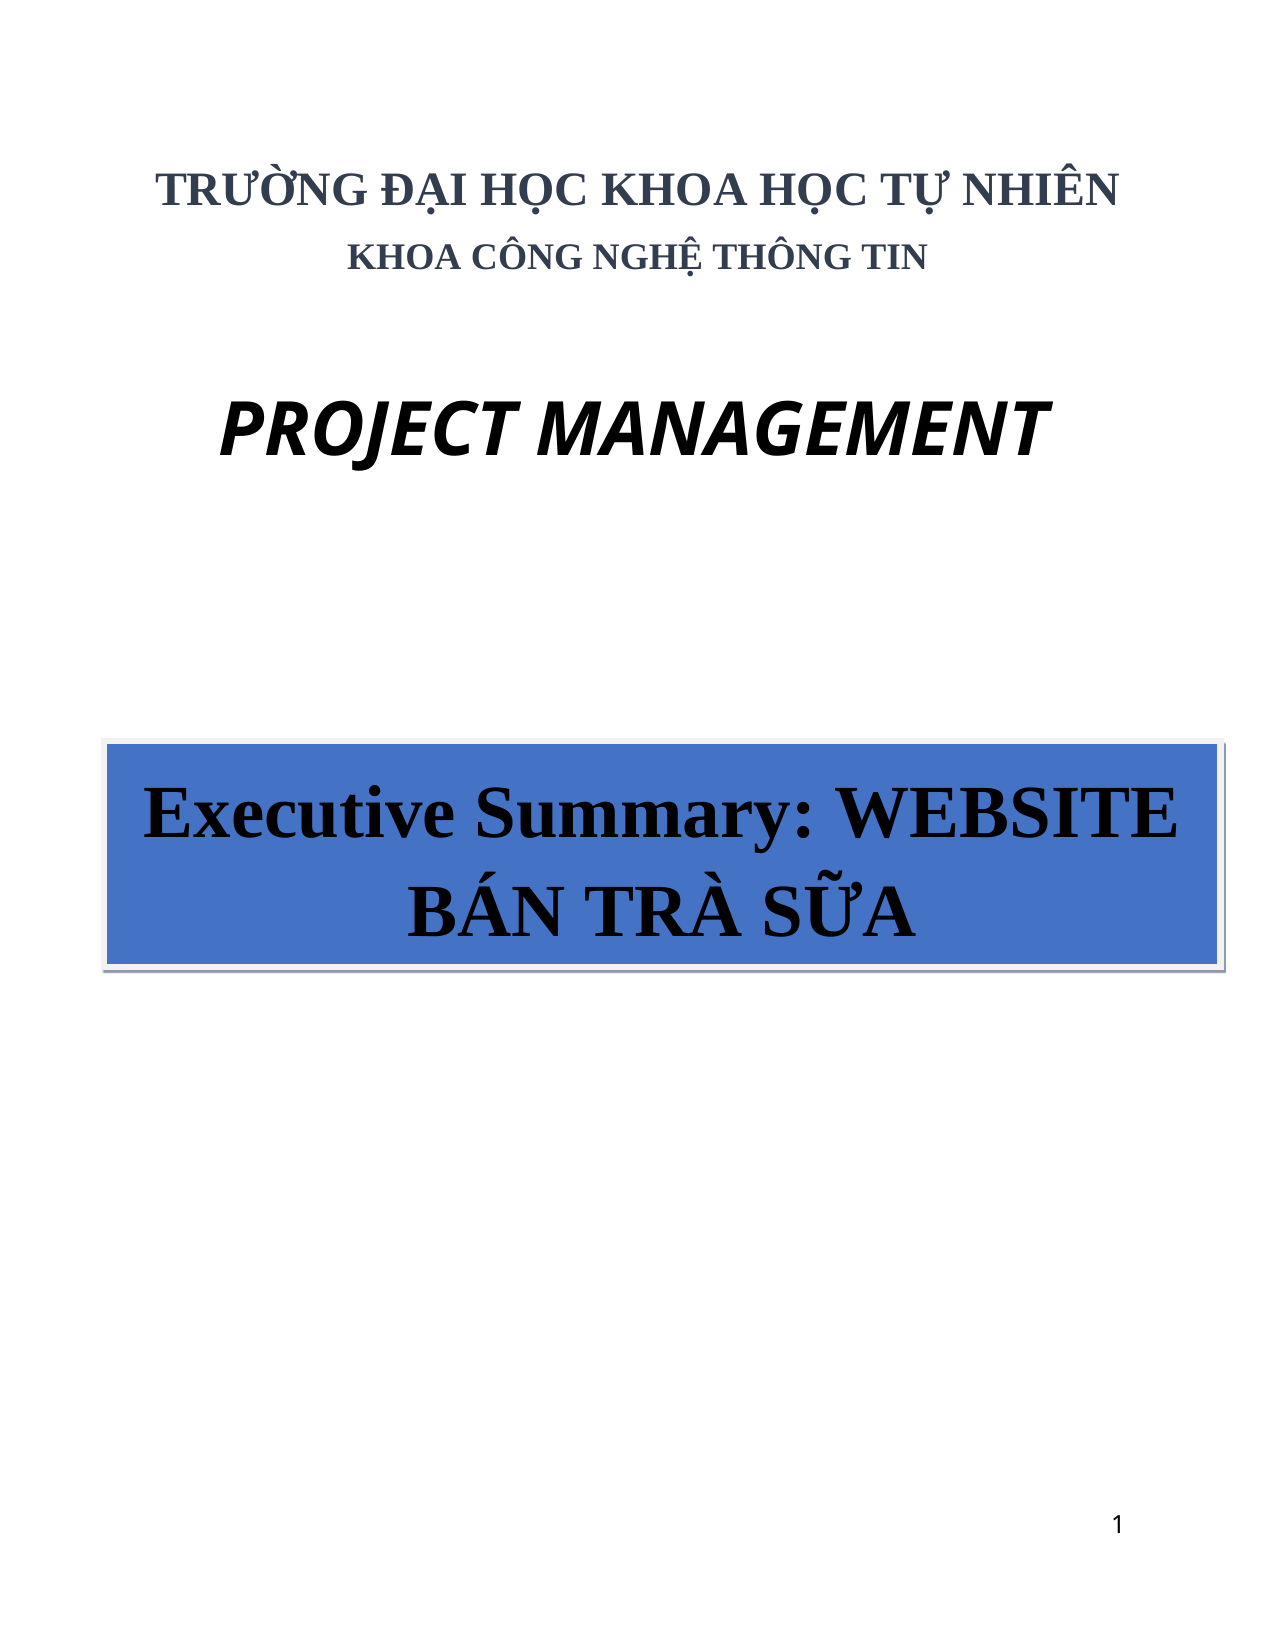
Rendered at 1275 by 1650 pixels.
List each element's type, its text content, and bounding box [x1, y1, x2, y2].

text PROJECT MANAGEMENT [150, 376, 1125, 478]
text KHOA CÔNG NGHỆ THÔNG TIN [150, 234, 1125, 277]
text TRƯỜNG ĐẠI HỌC KHOA HỌC TỰ NHIÊN [150, 160, 1125, 216]
